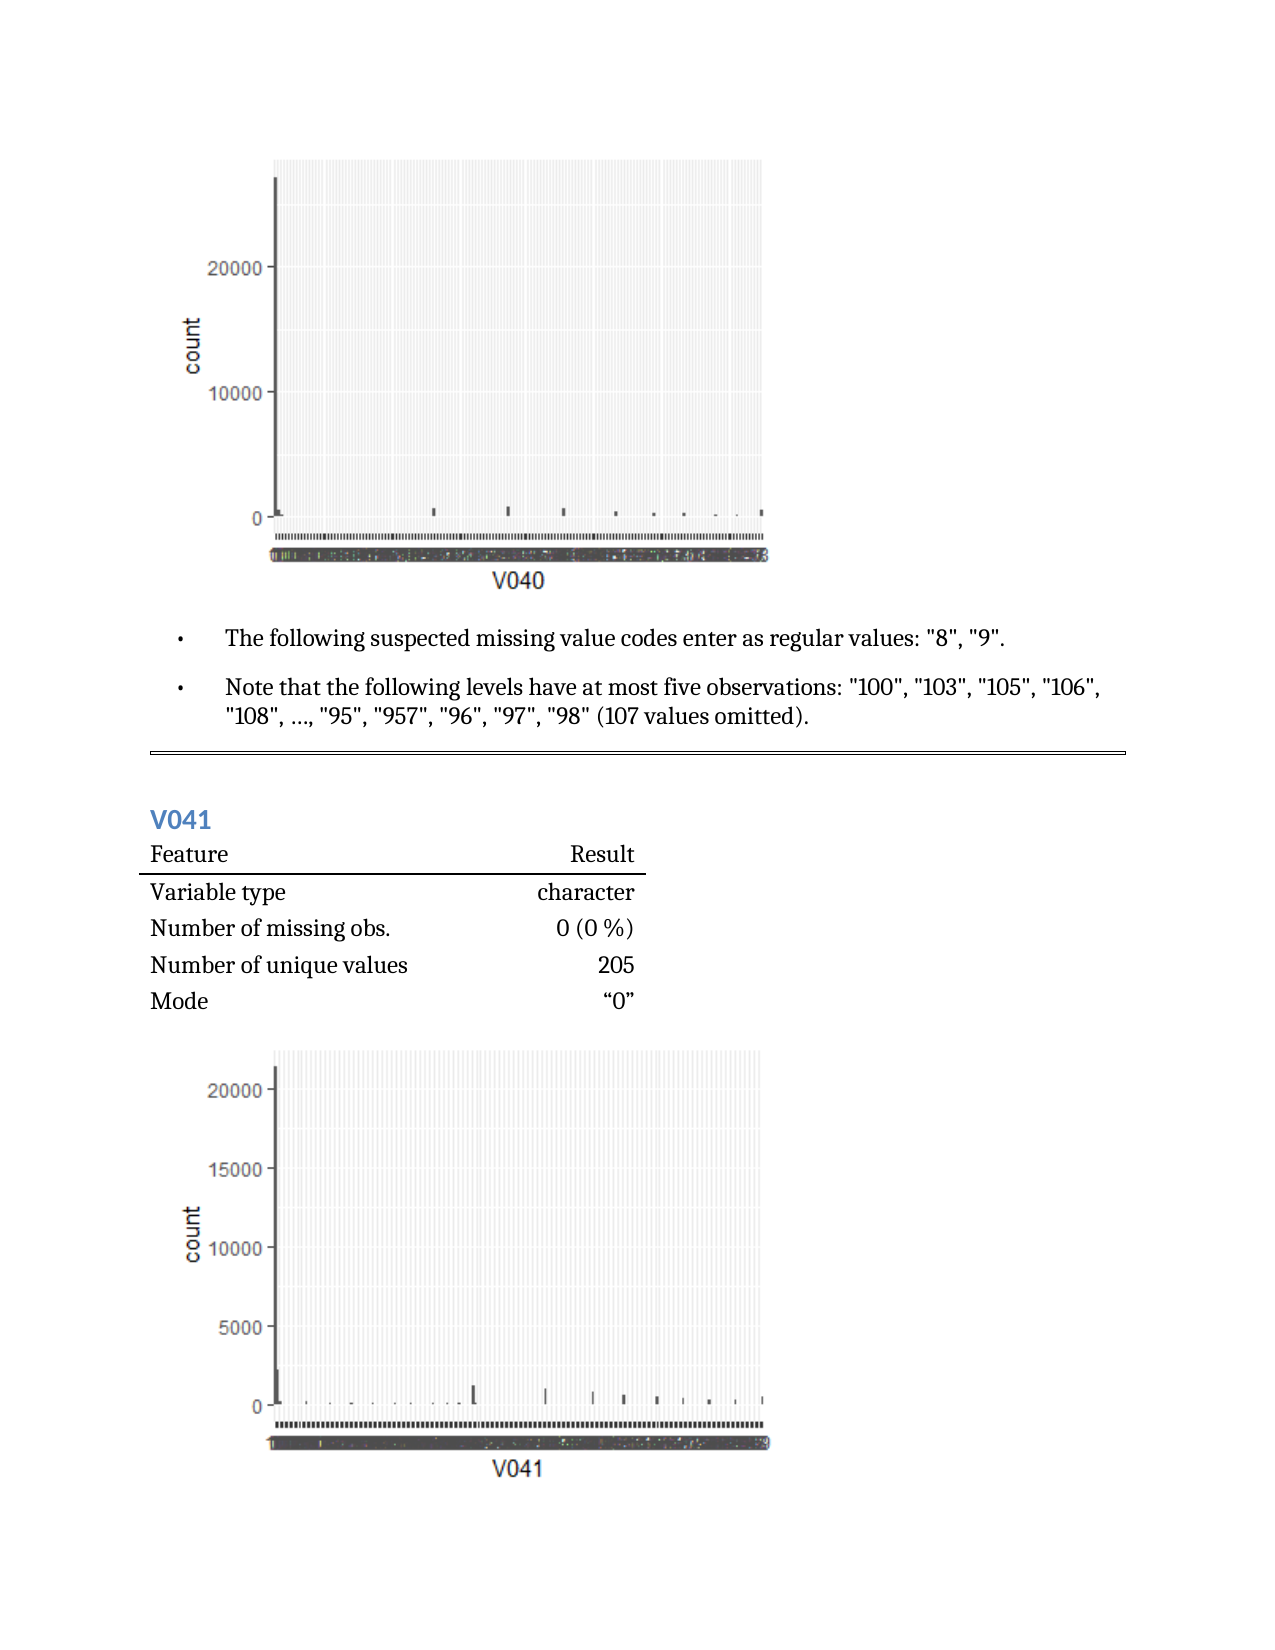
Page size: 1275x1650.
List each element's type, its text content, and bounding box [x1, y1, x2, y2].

table_cell Mode [139, 983, 486, 1019]
list The following suspected missing value codes enter as regular values: "8", "9". [175, 623, 1125, 652]
table_cell “0” [486, 983, 646, 1019]
subtitle V041 [150, 801, 1125, 837]
list Note that the following levels have at most five observations: "100", "103", "105", "106", "108", …, "95", "957", "96", "97", "98" (107 values omitted). [175, 673, 1125, 731]
table_cell Number of missing obs. [139, 911, 486, 947]
table_cell character [486, 875, 646, 911]
picture [168, 150, 776, 605]
table_cell 0 (0 %) [486, 911, 646, 947]
table_header Result [486, 837, 646, 873]
table_cell Variable type [139, 875, 486, 911]
table_cell 205 [486, 947, 646, 983]
table_cell Number of unique values [139, 947, 486, 983]
picture [168, 1038, 776, 1493]
table_header Feature [139, 837, 486, 873]
